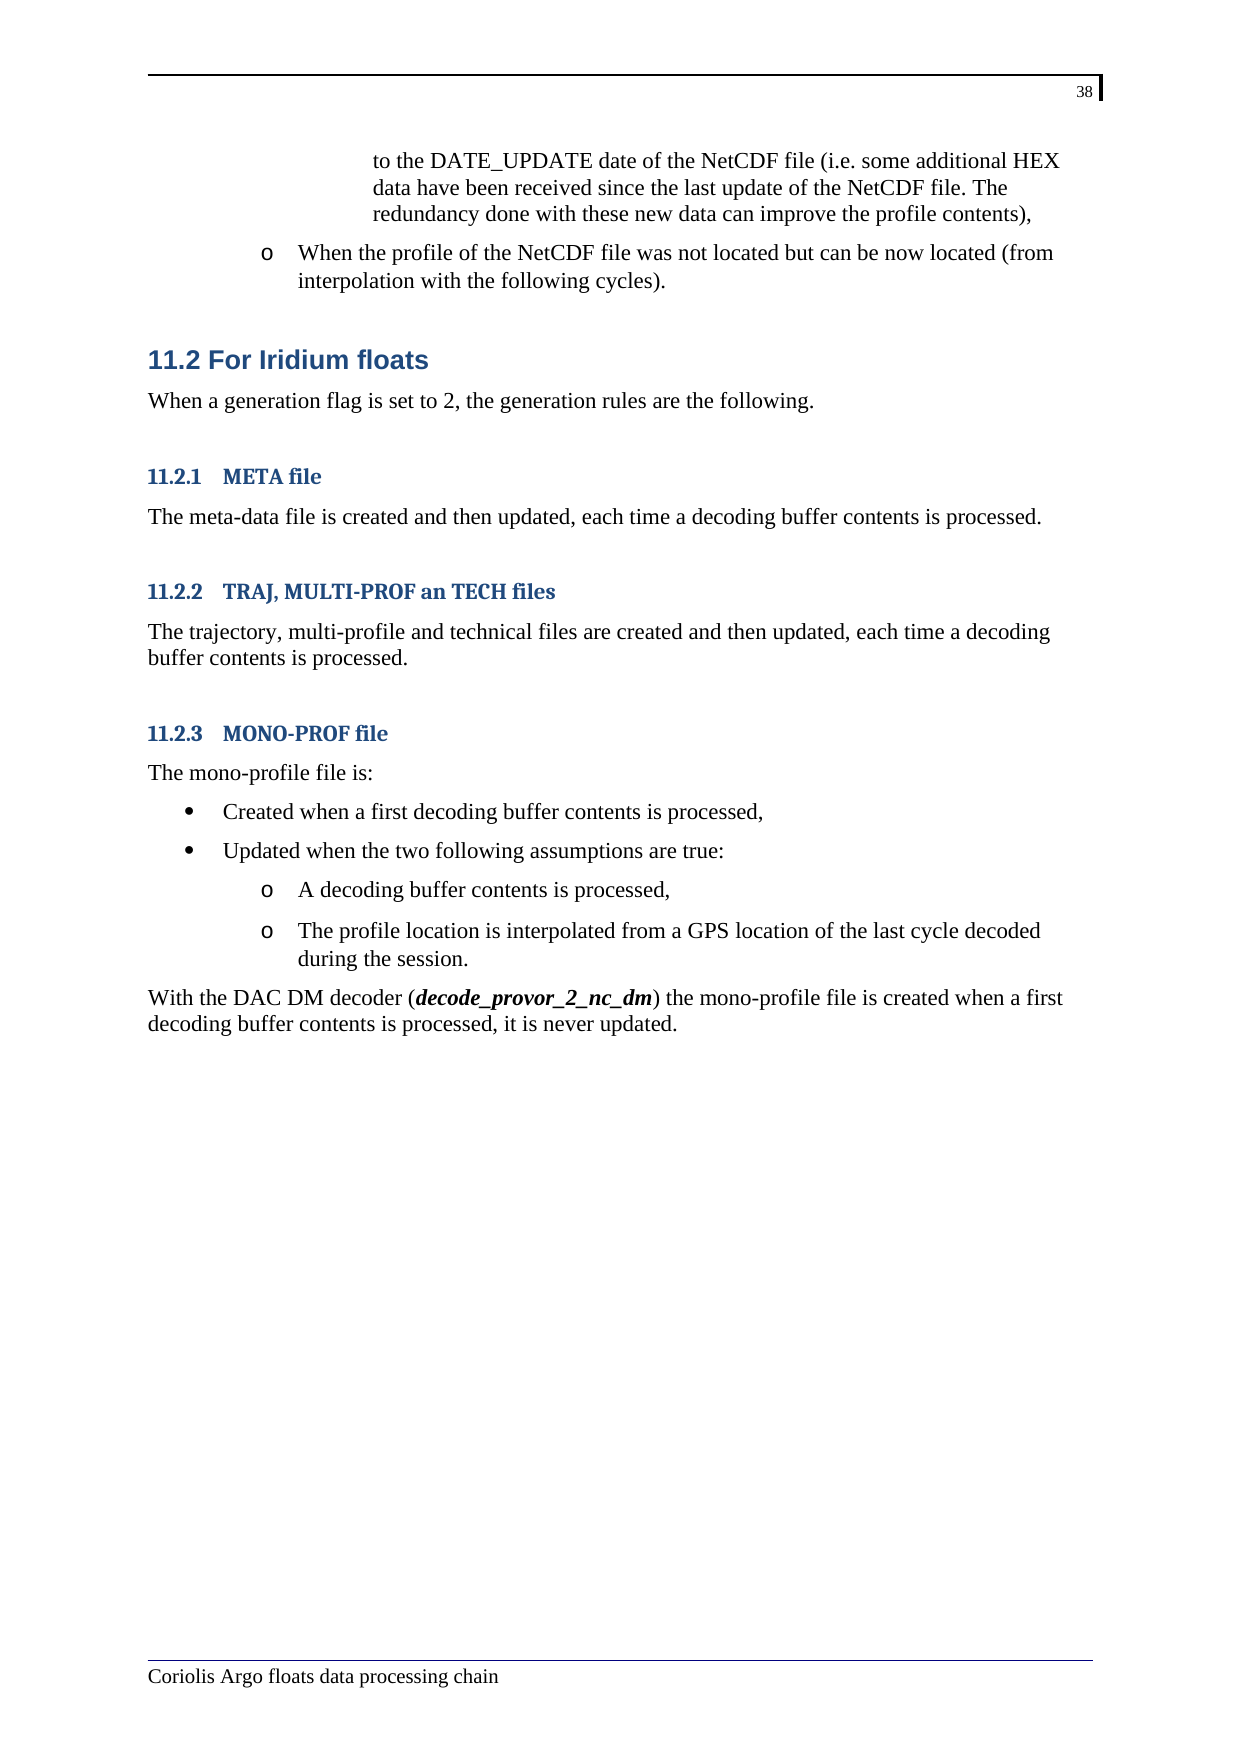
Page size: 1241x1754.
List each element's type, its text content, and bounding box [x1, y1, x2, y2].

subtitle For Iridium floats [148, 344, 1093, 375]
text With the DAC DM decoder (decode_provor_2_nc_dm) the mono-profile file is created when a first decoding buffer contents is processed, it is never updated. [148, 984, 1093, 1037]
list Updated when the two following assumptions are true: [185, 837, 1093, 863]
subtitle TRAJ, MULTI-PROF an TECH files [148, 579, 1093, 605]
subtitle MONO-PROF file [148, 721, 1093, 747]
list When the profile of the NetCDF file was not located but can be now located (from interpolation with the following cycles). [260, 239, 1093, 294]
list A decoding buffer contents is processed, [260, 876, 1093, 904]
list Created when a first decoding buffer contents is processed, [185, 798, 1093, 825]
text The meta-data file is created and then updated, each time a decoding buffer contents is processed. [148, 503, 1093, 529]
text The mono-profile file is: [148, 759, 1093, 786]
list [335, 148, 1093, 227]
subtitle META file [148, 464, 1093, 490]
list The profile location is interpolated from a GPS location of the last cycle decoded during the session. [260, 917, 1093, 971]
text When a generation flag is set to 2, the generation rules are the following. [148, 387, 1093, 414]
text The trajectory, multi-profile and technical files are created and then updated, each time a decoding buffer contents is processed. [148, 618, 1093, 671]
